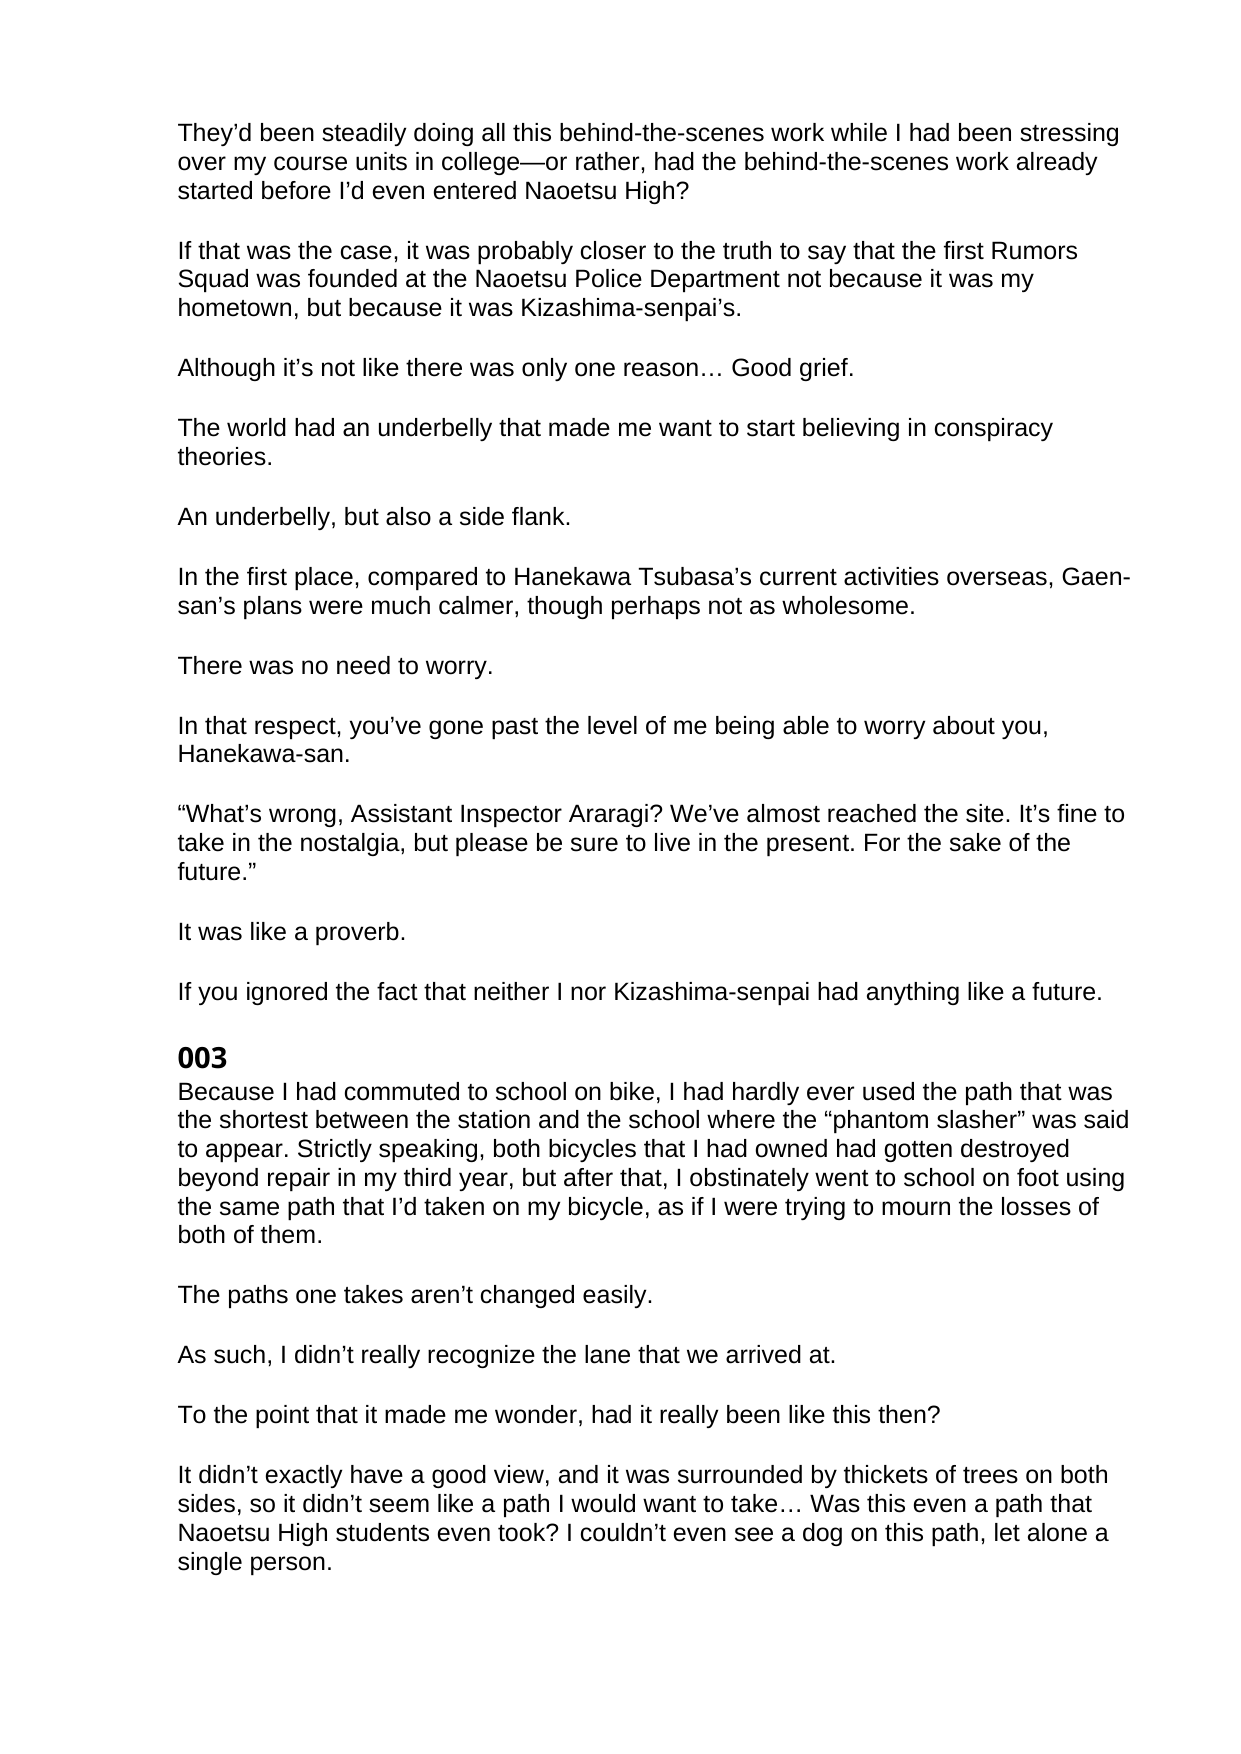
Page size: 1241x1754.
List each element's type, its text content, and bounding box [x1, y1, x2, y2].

text To the point that it made me wonder, had it really been like this then? [177, 1400, 1152, 1429]
text In the first place, compared to Hanekawa Tsubasa’s current activities overseas, Gaen-san’s plans were much calmer, though perhaps not as wholesome. [177, 562, 1152, 619]
text The paths one takes aren’t changed easily. [177, 1280, 1152, 1309]
text Because I had commuted to school on bike, I had hardly ever used the path that was the shortest between the station and the school where the “phantom slasher” was said to appear. Strictly speaking, both bicycles that I had owned had gotten destroyed beyond repair in my third year, but after that, I obstinately went to school on foot using the same path that I’d taken on my bicycle, as if I were trying to mourn the losses of both of them. [177, 1077, 1152, 1249]
text Although it’s not like there was only one reason… Good grief. [177, 353, 1152, 382]
text They’d been steadily doing all this behind-the-scenes work while I had been stressing over my course units in college—or rather, had the behind-the-scenes work already started before I’d even entered Naoetsu High? [177, 118, 1152, 204]
text An underbelly, but also a side flank. [177, 502, 1152, 531]
text There was no need to worry. [177, 651, 1152, 679]
text As such, I didn’t really recognize the lane that we arrived at. [177, 1340, 1152, 1369]
text It was like a proverb. [177, 917, 1152, 946]
text “What’s wrong, Assistant Inspector Araragi? We’ve almost reached the site. It’s fine to take in the nostalgia, but please be sure to live in the present. For the sake of the future.” [177, 799, 1152, 886]
text If you ignored the fact that neither I nor Kizashima-senpai had anything like a future. [177, 977, 1152, 1006]
text If that was the case, it was probably closer to the truth to say that the first Rumors Squad was founded at the Naoetsu Police Department not because it was my hometown, but because it was Kizashima-senpai’s. [177, 236, 1152, 322]
text In that respect, you’ve gone past the level of me being able to worry about you, Hanekawa-san. [177, 711, 1152, 768]
text It didn’t exactly have a good view, and it was surrounded by thickets of trees on both sides, so it didn’t seem like a path I would want to take… Was this even a path that Naoetsu High students even took? I couldn’t even see a dog on this path, let alone a single person. [177, 1460, 1152, 1575]
subtitle 003 [177, 1037, 1152, 1077]
text The world had an underbelly that made me want to start believing in conspiracy theories. [177, 413, 1152, 471]
